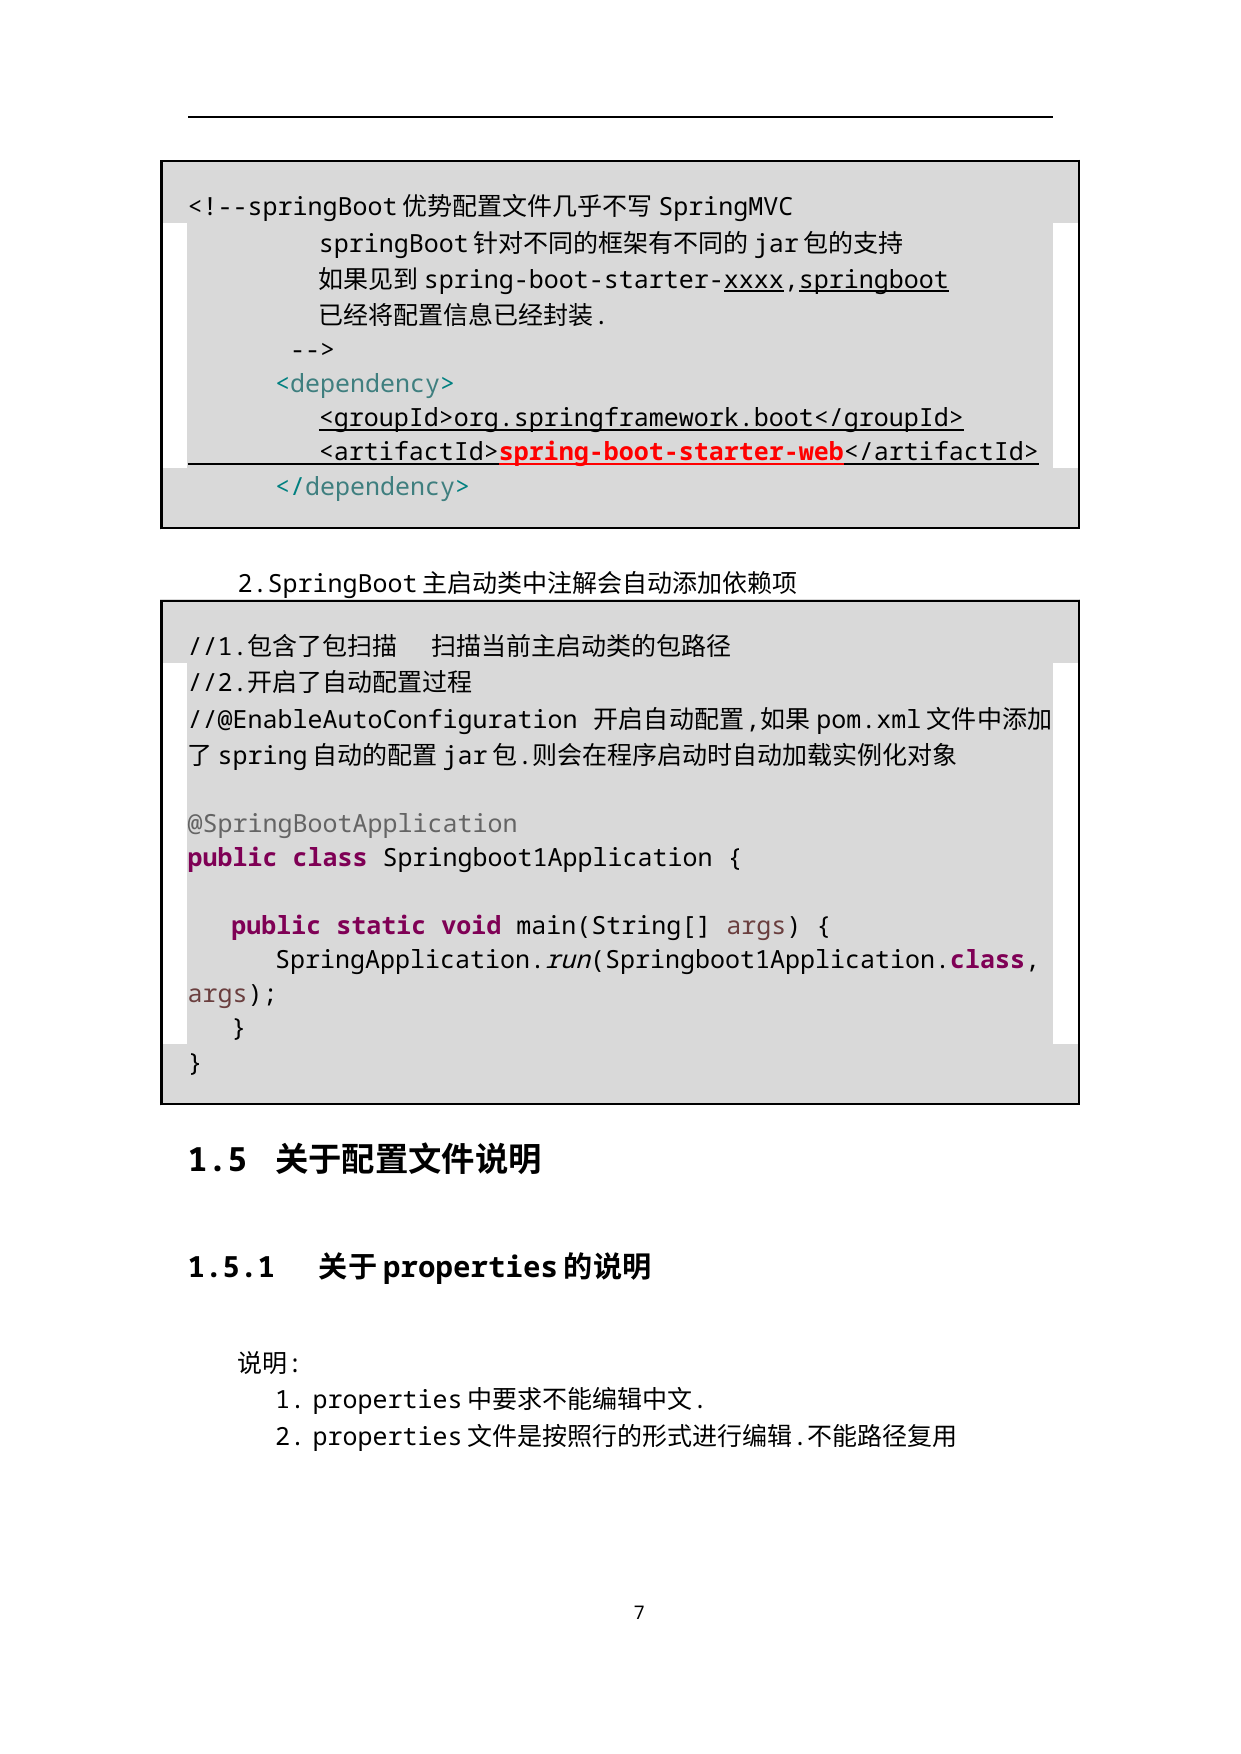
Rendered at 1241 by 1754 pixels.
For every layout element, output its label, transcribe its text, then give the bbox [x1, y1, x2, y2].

text @SpringBootApplication [187, 806, 1053, 840]
subtitle 关于配置文件说明 [187, 1132, 1053, 1181]
text </dependency> [163, 441, 1078, 527]
text //2.开启了自动配置过程 [187, 663, 1053, 699]
text <groupId>org.springframework.boot</groupId> [187, 400, 1053, 434]
subtitle 关于properties的说明 [187, 1243, 1053, 1286]
text } [163, 1017, 1078, 1103]
list properties文件是按照行的形式进行编辑.不能路径复用 [275, 1416, 1053, 1452]
text public static void main(String[] args) { [187, 908, 1053, 942]
text 2.SpringBoot主启动类中注解会自动添加依赖项 [187, 563, 1053, 599]
text --> [187, 332, 1053, 366]
text <dependency> [187, 366, 1053, 400]
list properties中要求不能编辑中文. [275, 1380, 1053, 1416]
text //1.包含了包扫描 扫描当前主启动类的包路径 [163, 602, 1078, 663]
text 已经将配置信息已经封装. [187, 296, 1053, 332]
text SpringApplication.run(Springboot1Application.class, args); [187, 942, 1053, 1010]
text 如果见到spring-boot-starter-xxxx,springboot [187, 259, 1053, 296]
text public class Springboot1Application { [187, 840, 1053, 874]
text springBoot针对不同的框架有不同的jar包的支持 [187, 223, 1053, 259]
text <!--springBoot优势配置文件几乎不写 SpringMVC [163, 162, 1078, 223]
text 说明: [187, 1344, 1053, 1380]
text //@EnableAutoConfiguration 开启自动配置,如果pom.xml文件中添加了spring自动的配置jar包.则会在程序启动时自动加载实例化对象 [187, 699, 1053, 772]
